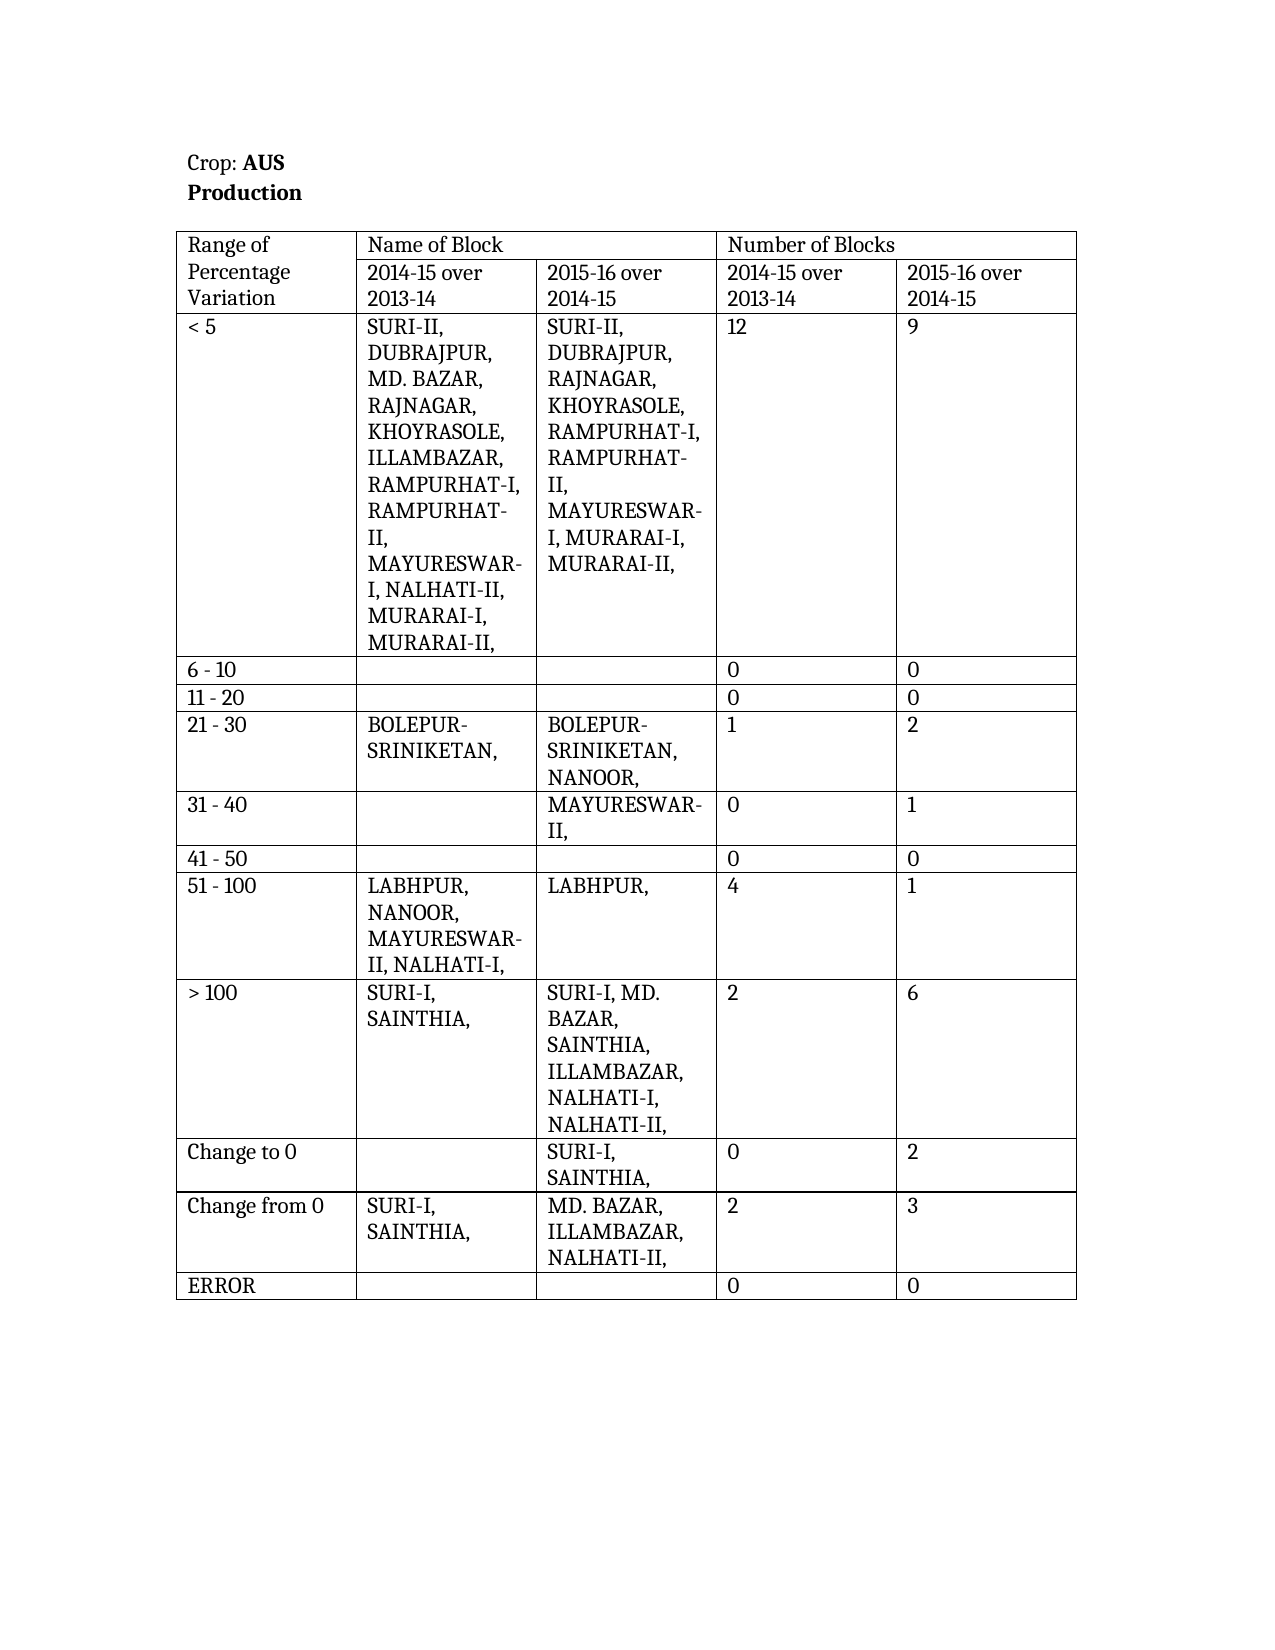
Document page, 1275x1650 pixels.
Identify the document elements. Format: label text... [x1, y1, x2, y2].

text Crop: AUS Production [187, 150, 1087, 207]
table_cell [357, 846, 536, 872]
table_cell SURI-I, SAINTHIA, [537, 1139, 716, 1191]
table_header Number of Blocks [717, 232, 1076, 259]
table_cell 0 [717, 1273, 896, 1299]
table_cell 1 [897, 873, 1076, 978]
table_cell 1 [717, 712, 896, 791]
table_cell 1 [897, 792, 1076, 845]
table_cell 0 [897, 1273, 1076, 1299]
table_cell 21 - 30 [177, 712, 356, 791]
table_cell 51 - 100 [177, 873, 356, 978]
table_cell [537, 1273, 716, 1299]
table_cell MAYURESWAR-II, [537, 792, 716, 845]
table_cell < 5 [177, 314, 356, 656]
table_cell [537, 685, 716, 711]
table_cell ERROR [177, 1273, 356, 1299]
table_cell 9 [897, 314, 1076, 656]
table_cell LABHPUR, NANOOR, MAYURESWAR-II, NALHATI-I, [357, 873, 536, 978]
table_cell 2014-15 over 2013-14 [717, 260, 896, 312]
table_cell 2 [717, 1193, 896, 1272]
table_cell Change to 0 [177, 1139, 356, 1191]
table_cell 12 [717, 314, 896, 656]
table_cell 0 [897, 846, 1076, 872]
table_header Name of Block [357, 232, 716, 259]
table_cell SURI-II, DUBRAJPUR, RAJNAGAR, KHOYRASOLE, RAMPURHAT-I, RAMPURHAT-II, MAYURESWAR-I, MURARAI-I, MURARAI-II, [537, 314, 716, 656]
table_cell 0 [717, 792, 896, 845]
table_cell SURI-I, SAINTHIA, [357, 980, 536, 1138]
table_cell BOLEPUR-SRINIKETAN, [357, 712, 536, 791]
table_cell 0 [717, 846, 896, 872]
table_cell 31 - 40 [177, 792, 356, 845]
table_cell [357, 685, 536, 711]
table_cell 0 [717, 685, 896, 711]
table_cell 0 [717, 1139, 896, 1191]
table_cell 2 [897, 1139, 1076, 1191]
table_cell SURI-I, MD. BAZAR, SAINTHIA, ILLAMBAZAR, NALHATI-I, NALHATI-II, [537, 980, 716, 1138]
table_cell 0 [717, 657, 896, 683]
table_cell [357, 792, 536, 845]
table_cell 2015-16 over 2014-15 [897, 260, 1076, 312]
table_cell [357, 657, 536, 683]
table_cell 2 [717, 980, 896, 1138]
table_cell 41 - 50 [177, 846, 356, 872]
table_cell [357, 1139, 536, 1191]
table_cell 2 [897, 712, 1076, 791]
table_cell 11 - 20 [177, 685, 356, 711]
table_cell 3 [897, 1193, 1076, 1272]
table_cell Change from 0 [177, 1193, 356, 1272]
table_cell MD. BAZAR, ILLAMBAZAR, NALHATI-II, [537, 1193, 716, 1272]
table_cell BOLEPUR-SRINIKETAN, NANOOR, [537, 712, 716, 791]
table_cell [537, 846, 716, 872]
table_cell 2015-16 over 2014-15 [537, 260, 716, 312]
table_cell 4 [717, 873, 896, 978]
table_header Range of Percentage Variation [177, 232, 356, 312]
table_cell 6 - 10 [177, 657, 356, 683]
table_cell [537, 657, 716, 683]
table_cell [357, 1273, 536, 1299]
table_cell SURI-II, DUBRAJPUR, MD. BAZAR, RAJNAGAR, KHOYRASOLE, ILLAMBAZAR, RAMPURHAT-I, RAMPURHAT-II, MAYURESWAR-I, NALHATI-II, MURARAI-I, MURARAI-II, [357, 314, 536, 656]
table_cell LABHPUR, [537, 873, 716, 978]
table_cell 0 [897, 657, 1076, 683]
table_cell 6 [897, 980, 1076, 1138]
table_cell SURI-I, SAINTHIA, [357, 1193, 536, 1272]
table_cell 2014-15 over 2013-14 [357, 260, 536, 312]
table_cell > 100 [177, 980, 356, 1138]
table_cell 0 [897, 685, 1076, 711]
